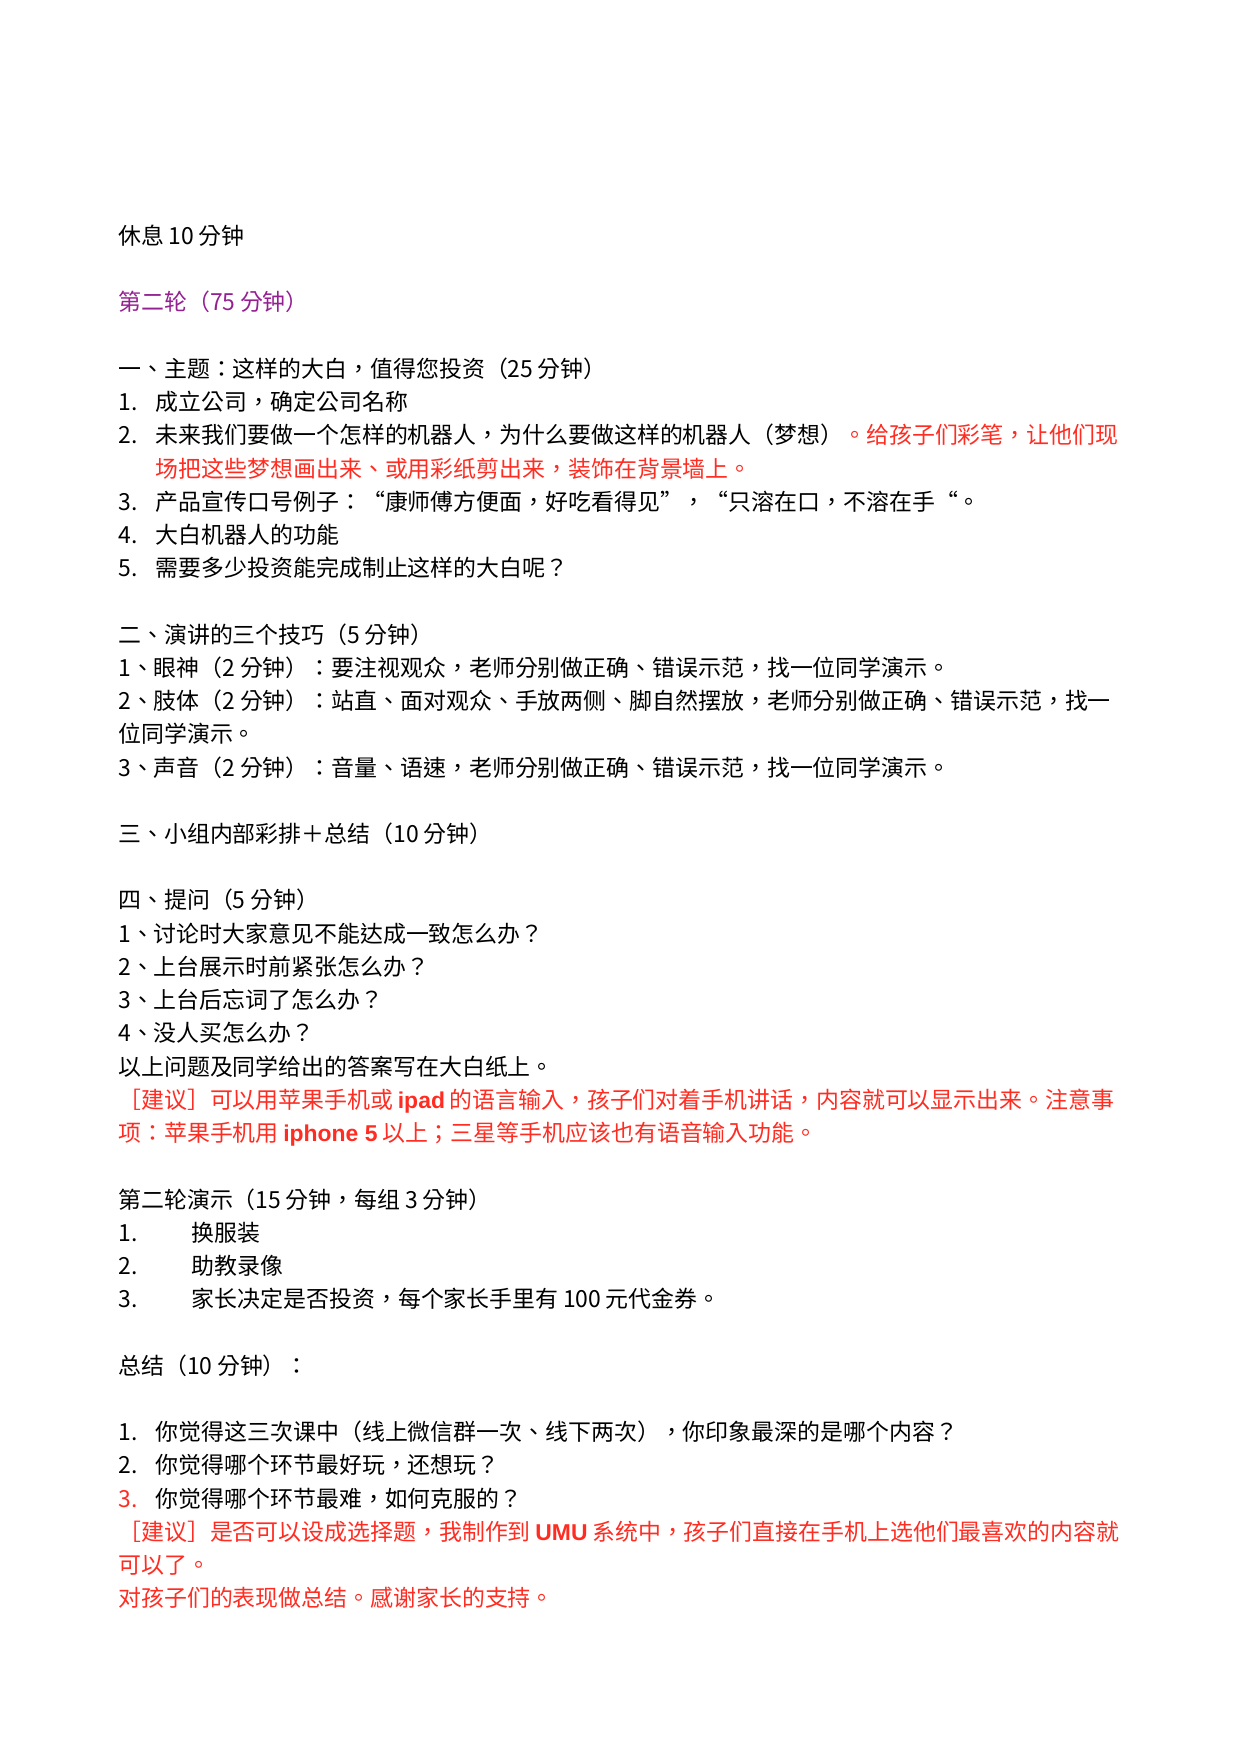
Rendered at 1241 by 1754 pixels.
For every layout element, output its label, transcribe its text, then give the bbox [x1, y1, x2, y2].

text 4、没人买怎么办？ [118, 1015, 1122, 1048]
text 第二轮（75分钟） [118, 284, 1122, 317]
text 对孩子们的表现做总结。感谢家长的支持。 [118, 1580, 1122, 1613]
list 你觉得哪个环节最难，如何克服的？ [118, 1481, 1122, 1514]
text 3、上台后忘词了怎么办？ [118, 982, 1122, 1015]
text 一、主题：这样的大白，值得您投资（25分钟） [118, 351, 1122, 384]
text 总结（10分钟）： [118, 1348, 1122, 1381]
list 助教录像 [118, 1248, 1122, 1281]
text 2、上台展示时前紧张怎么办？ [118, 949, 1122, 982]
text 二、演讲的三个技巧（5分钟） [118, 617, 1122, 650]
text 以上问题及同学给出的答案写在大白纸上。 [118, 1048, 1122, 1082]
list 你觉得哪个环节最好玩，还想玩？ [118, 1447, 1122, 1481]
text 3、声音（2分钟）：音量、语速，老师分别做正确、错误示范，找一位同学演示。 [118, 749, 1122, 783]
list 需要多少投资能完成制止这样的大白呢？ [118, 550, 1122, 583]
list 家长决定是否投资，每个家长手里有100元代金券。 [118, 1281, 1122, 1314]
text ［建议］是否可以设成选择题，我制作到UMU系统中，孩子们直接在手机上选他们最喜欢的内容就可以了。 [118, 1514, 1122, 1580]
text 1、讨论时大家意见不能达成一致怎么办？ [118, 916, 1122, 949]
text ［建议］可以用苹果手机或ipad的语言输入，孩子们对着手机讲话，内容就可以显示出来。注意事项：苹果手机用iphone 5以上；三星等手机应该也有语音输入功能。 [118, 1082, 1122, 1148]
list 你觉得这三次课中（线上微信群一次、线下两次），你印象最深的是哪个内容？ [118, 1414, 1122, 1447]
text 1、眼神（2分钟）：要注视观众，老师分别做正确、错误示范，找一位同学演示。 [118, 650, 1122, 683]
list 大白机器人的功能 [118, 517, 1122, 550]
text 休息10分钟 [118, 218, 1122, 251]
text 四、提问（5分钟） [118, 882, 1122, 916]
text 2、肢体（2分钟）：站直、面对观众、手放两侧、脚自然摆放，老师分别做正确、错误示范，找一位同学演示。 [118, 683, 1122, 749]
list 产品宣传口号例子：“康师傅方便面，好吃看得见”，“只溶在口，不溶在手“。 [118, 484, 1122, 517]
list 换服装 [118, 1215, 1122, 1248]
text 第二轮演示（15分钟，每组3分钟） [118, 1181, 1122, 1215]
text 三、小组内部彩排＋总结（10分钟） [118, 816, 1122, 849]
list 未来我们要做一个怎样的机器人，为什么要做这样的机器人（梦想）。给孩子们彩笔，让他们现场把这些梦想画出来、或用彩纸剪出来，装饰在背景墙上。 [118, 417, 1122, 484]
list 成立公司，确定公司名称 [118, 384, 1122, 417]
